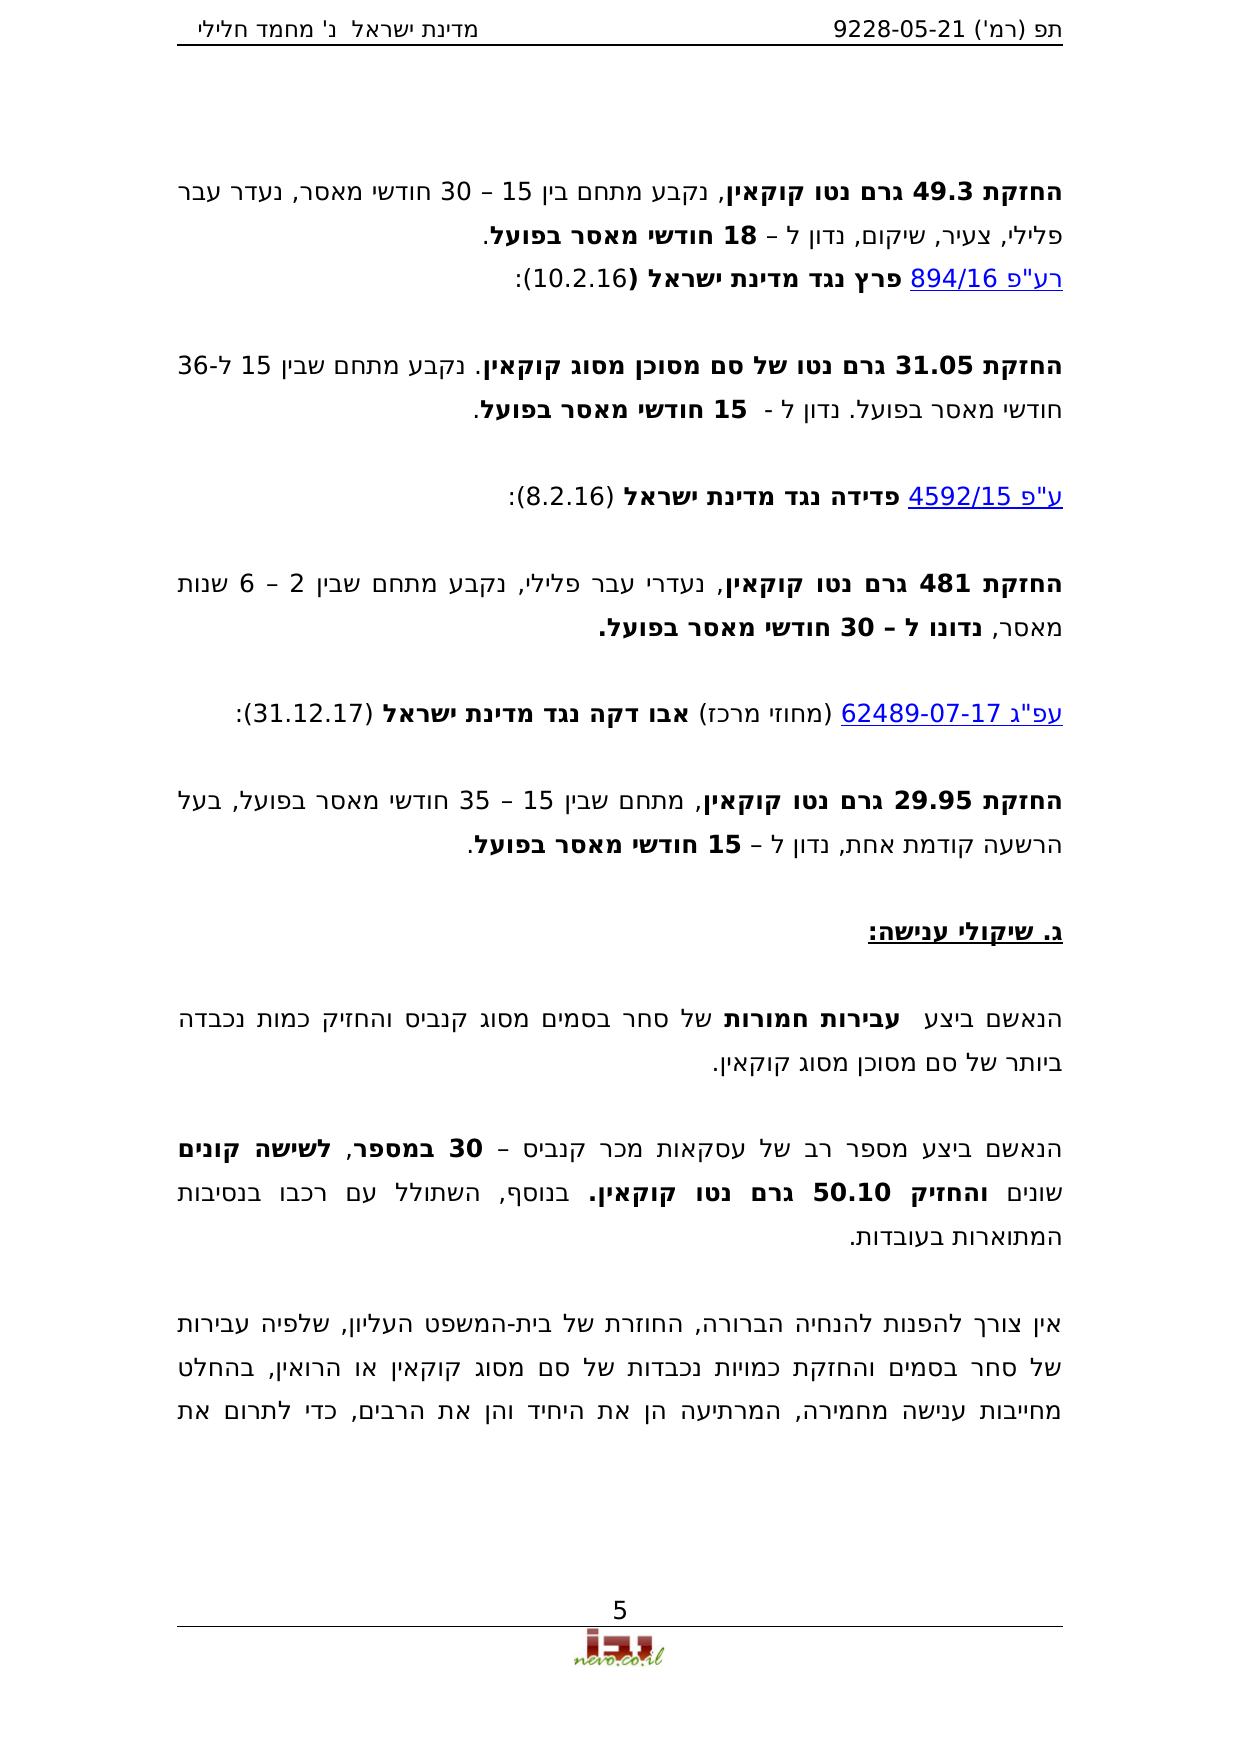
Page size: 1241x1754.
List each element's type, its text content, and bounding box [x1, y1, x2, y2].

text רע"פ 894/16 פרץ נגד מדינת ישראל (10.2.16): [177, 265, 1063, 294]
text החזקת 31.05 גרם נטו של סם מסוכן מסוג קוקאין. נקבע מתחם שבין 15 ל-36 חודשי מאסר בפועל. נדון ל - 15 חודשי מאסר בפועל. [177, 352, 1063, 424]
text ע"פ 4592/15 פדידה נגד מדינת ישראל (8.2.16): [177, 482, 1063, 511]
picture [574, 1628, 666, 1667]
text החזקת 49.3 גרם נטו קוקאין, נקבע מתחם בין 15 – 30 חודשי מאסר, נעדר עבר פלילי, צעיר, שיקום, נדון ל – 18 חודשי מאסר בפועל. [177, 177, 1063, 250]
text הנאשם ביצע מספר רב של עסקאות מכר קנביס – 30 במספר, לשישה קונים שונים והחזיק 50.10 גרם נטו קוקאין. בנוסף, השתולל עם רכבו בנסיבות המתוארות בעובדות. [177, 1135, 1063, 1251]
text החזקת 29.95 גרם נטו קוקאין, מתחם שבין 15 – 35 חודשי מאסר בפועל, בעל הרשעה קודמת אחת, נדון ל – 15 חודשי מאסר בפועל. [177, 787, 1063, 859]
text הנאשם ביצע עבירות חמורות של סחר בסמים מסוג קנביס והחזיק כמות נכבדה ביותר של סם מסוכן מסוג קוקאין. [177, 1004, 1063, 1077]
text עפ"ג 62489-07-17 (מחוזי מרכז) אבו דקה נגד מדינת ישראל (31.12.17): [177, 700, 1063, 729]
text החזקת 481 גרם נטו קוקאין, נעדרי עבר פלילי, נקבע מתחם שבין 2 – 6 שנות מאסר, נדונו ל – 30 חודשי מאסר בפועל. [177, 569, 1063, 642]
text ג. שיקולי ענישה: [177, 917, 1063, 946]
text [177, 1309, 1063, 1426]
